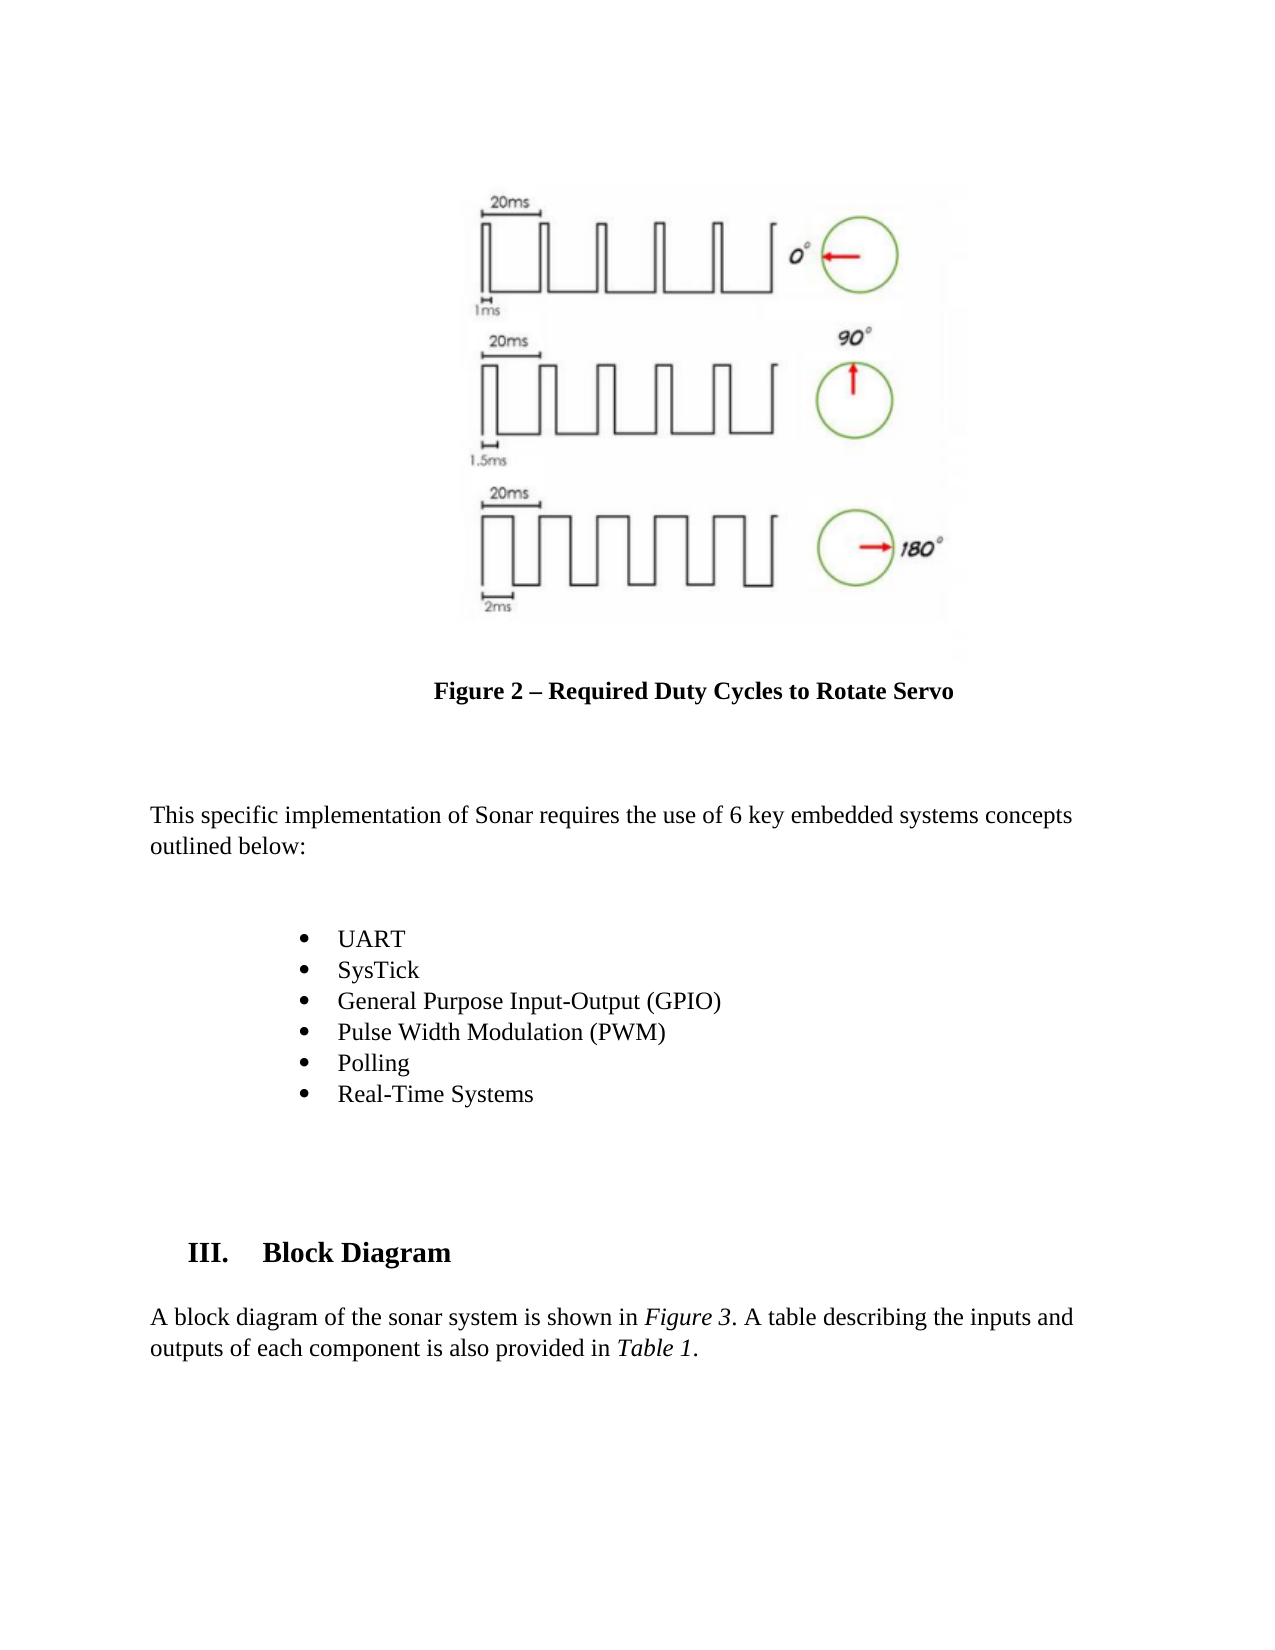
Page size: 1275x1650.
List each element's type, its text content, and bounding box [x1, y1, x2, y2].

list Figure 2 – Required Duty Cycles to Rotate Servo [262, 676, 1125, 705]
list Real-Time Systems [300, 1079, 1125, 1108]
list SysTick [300, 955, 1125, 984]
list General Purpose Input-Output (GPIO) [300, 986, 1125, 1015]
list Block Diagram [187, 1235, 1125, 1268]
list UART [300, 924, 1125, 953]
list Pulse Width Modulation (PWM) [300, 1017, 1125, 1046]
list A block diagram of the sonar system is shown in Figure 3. A table describing the inputs and outputs of each component is also provided in Table 1. [150, 1302, 1125, 1362]
list Polling [300, 1048, 1125, 1077]
picture [420, 150, 967, 674]
list This specific implementation of Sonar requires the use of 6 key embedded systems concepts outlined below: [150, 800, 1125, 860]
